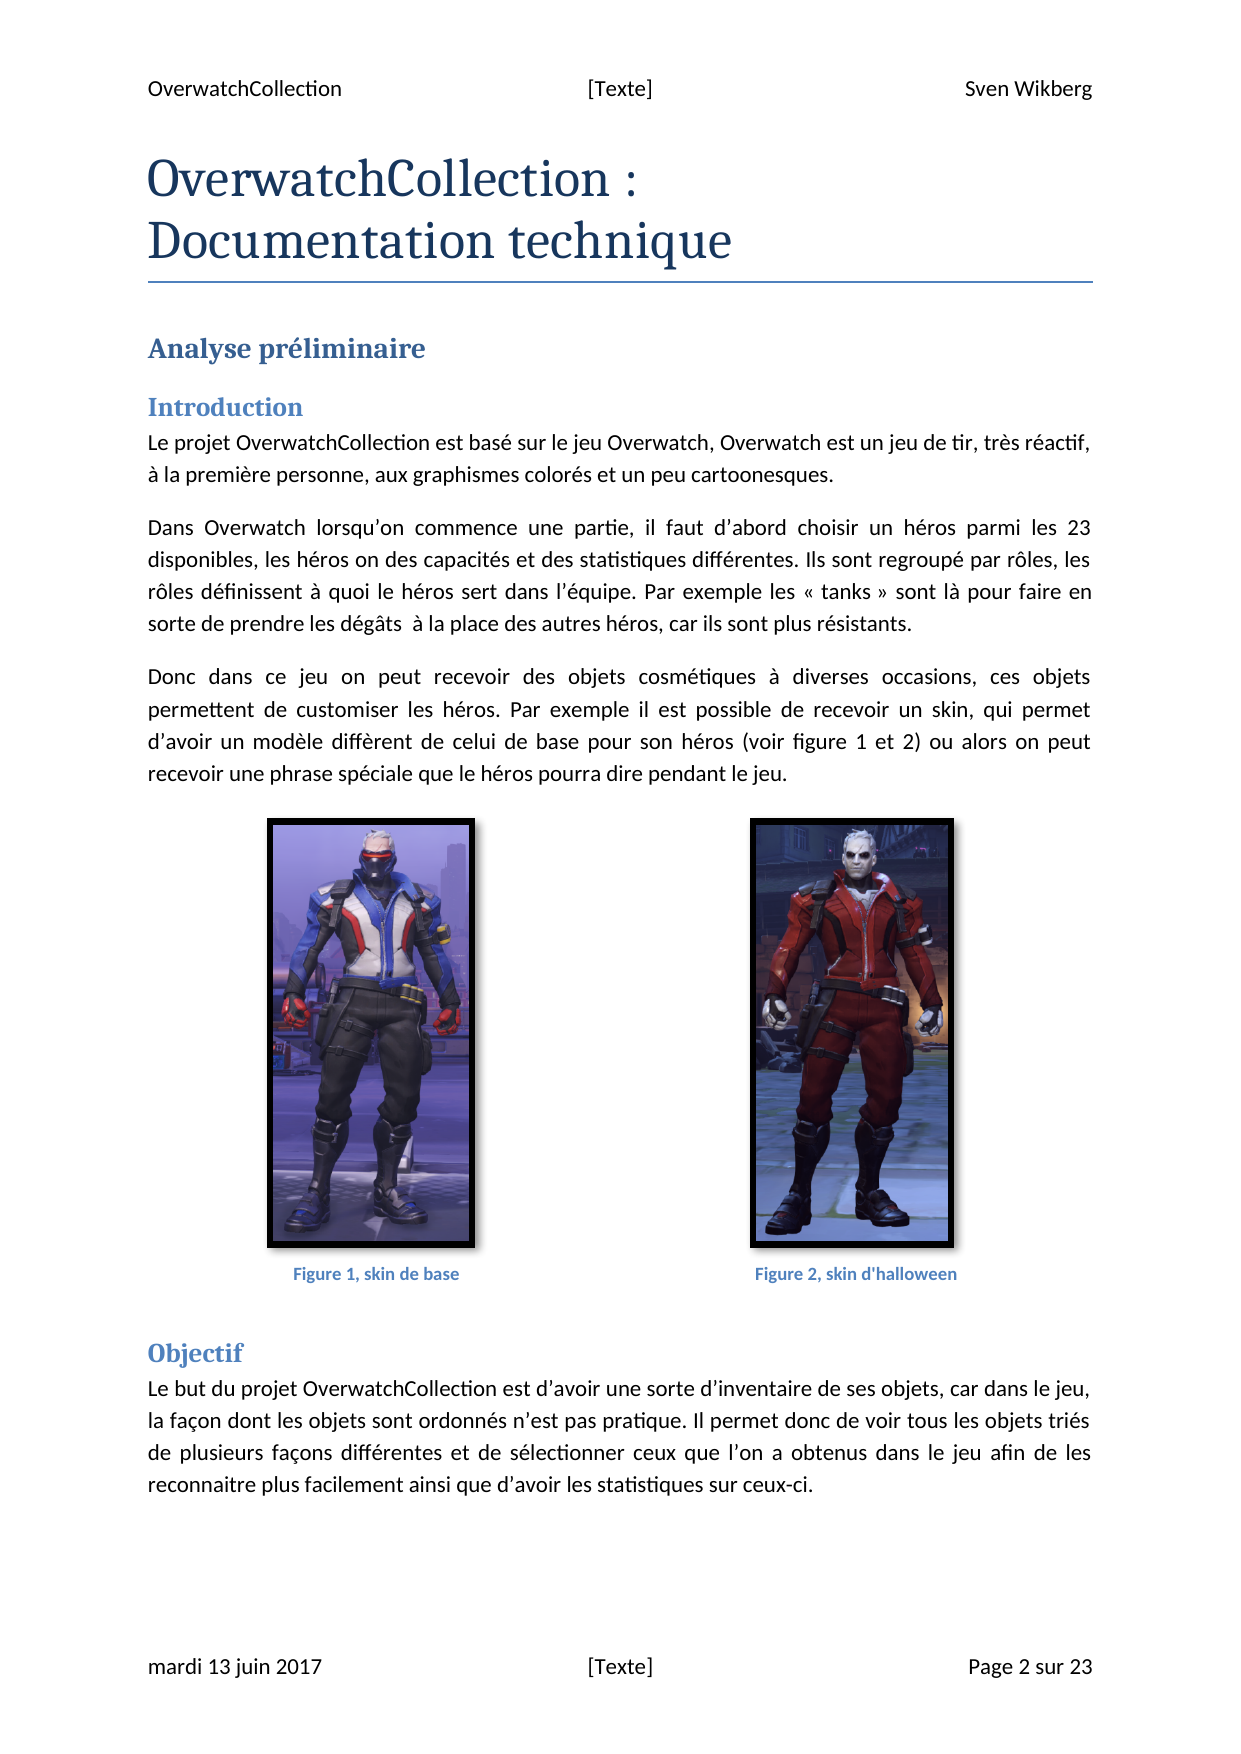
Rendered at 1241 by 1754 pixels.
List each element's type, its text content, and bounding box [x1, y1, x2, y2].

text Le but du projet OverwatchCollection est d’avoir une sorte d’inventaire de ses objets, car dans le jeu, la façon dont les objets sont ordonnés n’est pas pratique. Il permet donc de voir tous les objets triés de plusieurs façons différentes et de sélectionner ceux que l’on a obtenus dans le jeu afin de les reconnaitre plus facilement ainsi que d’avoir les statistiques sur ceux-ci. [148, 1374, 1093, 1498]
picture [756, 825, 948, 1241]
text Donc dans ce jeu on peut recevoir des objets cosmétiques à diverses occasions, ces objets permettent de customiser les héros. Par exemple il est possible de recevoir un skin, qui permet d’avoir un modèle diffèrent de celui de base pour son héros (voir figure 1 et 2) ou alors on peut recevoir une phrase spéciale que le héros pourra dire pendant le jeu. [148, 662, 1093, 787]
text Le projet OverwatchCollection est basé sur le jeu Overwatch, Overwatch est un jeu de tir, très réactif, à la première personne, aux graphismes colorés et un peu cartoonesques. [148, 428, 1093, 488]
subtitle Objectif [148, 1338, 1093, 1369]
table_header Figure 2, skin d'halloween [616, 812, 1096, 1285]
title Documentation technique [148, 210, 1093, 281]
text Dans Overwatch lorsqu’on commence une partie, il faut d’abord choisir un héros parmi les 23 disponibles, les héros on des capacités et des statistiques différentes. Ils sont regroupé par rôles, les rôles définissent à quoi le héros sert dans l’équipe. Par exemple les « tanks » sont là pour faire en sorte de prendre les dégâts à la place des autres héros, car ils sont plus résistants. [148, 513, 1093, 637]
table_header Figure 1, skin de base [136, 812, 616, 1285]
title OverwatchCollection : [148, 148, 1093, 210]
subtitle Introduction [148, 392, 1093, 423]
subtitle Analyse préliminaire [148, 333, 1093, 366]
picture [273, 825, 469, 1241]
